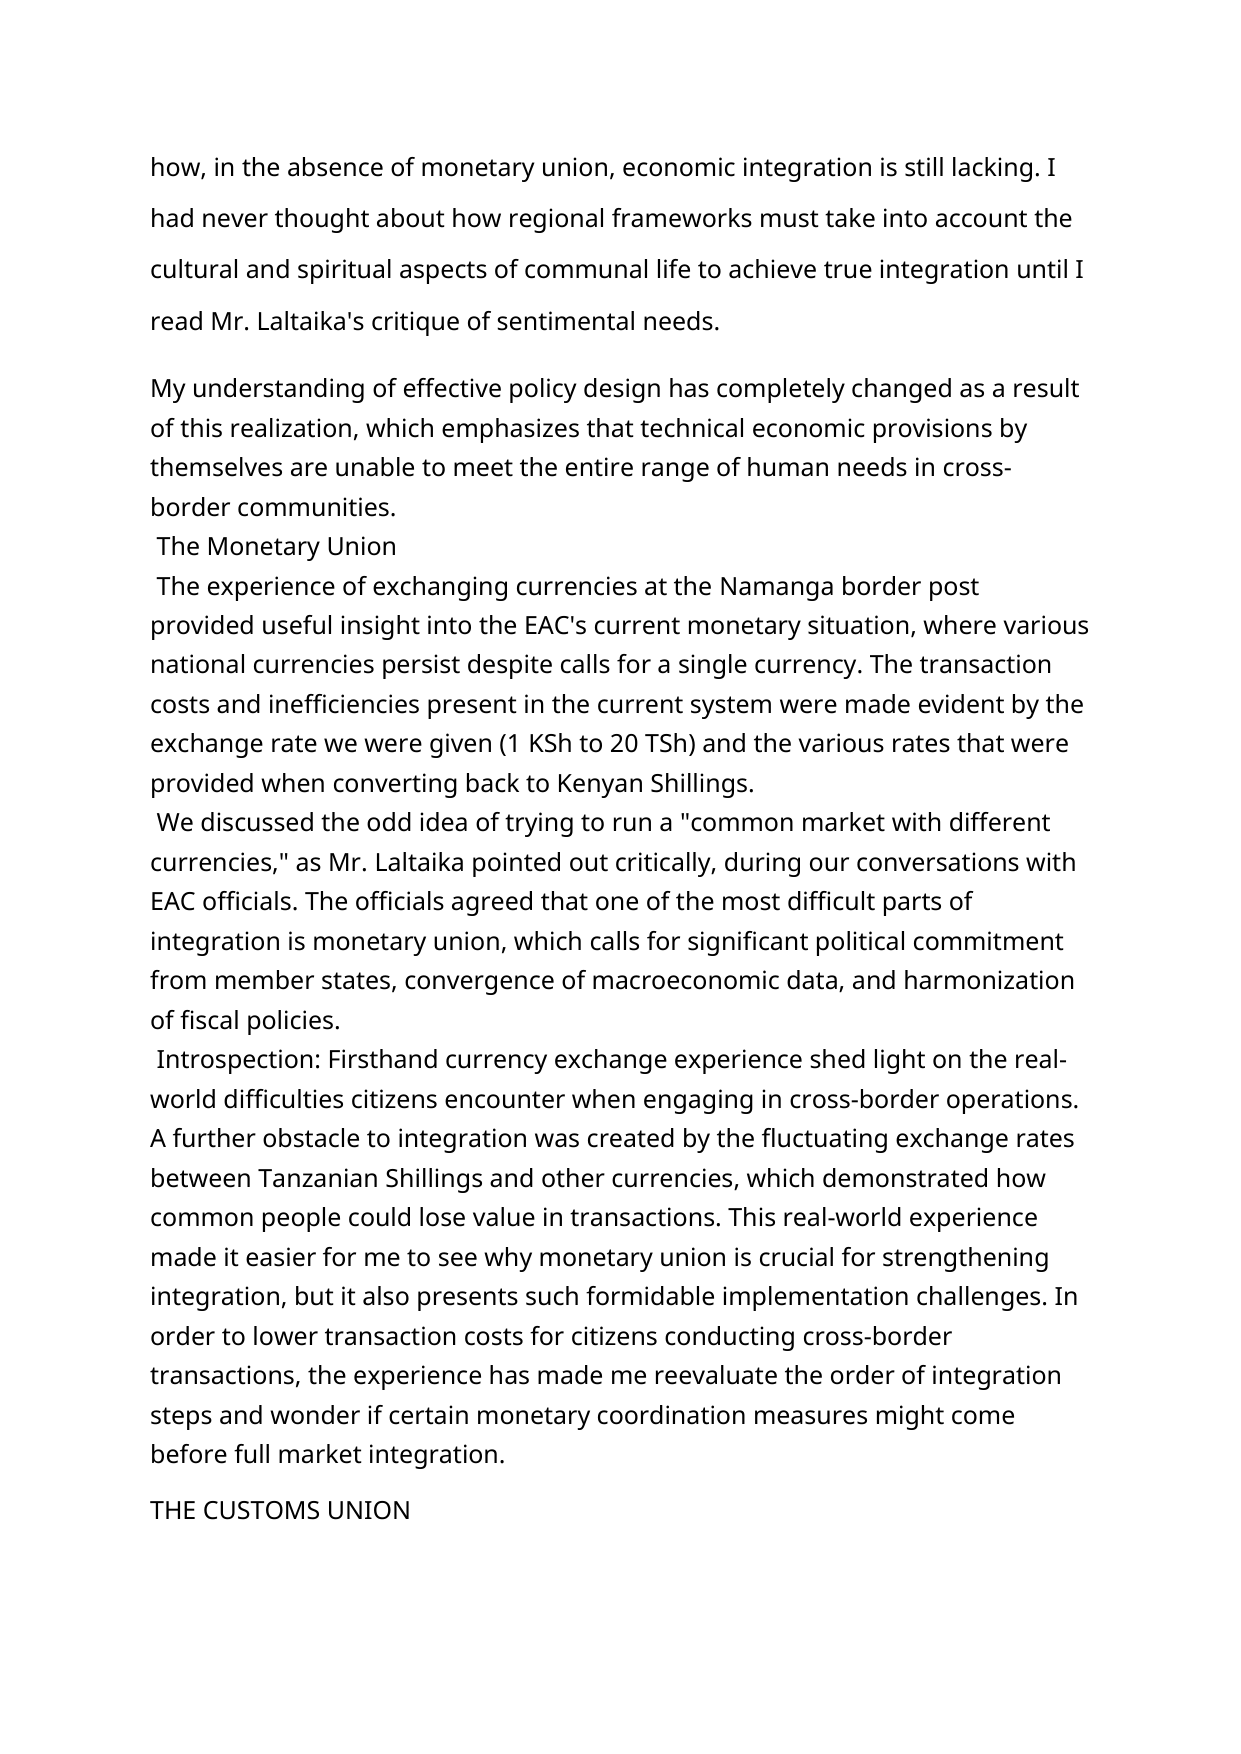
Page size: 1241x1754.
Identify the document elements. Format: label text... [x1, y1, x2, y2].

text THE CUSTOMS UNION [150, 1493, 1090, 1527]
text My understanding of effective policy design has completely changed as a result of this realization, which emphasizes that technical economic provisions by themselves are unable to meet the entire range of human needs in cross-border communities. The Monetary Union The experience of exchanging currencies at the Namanga border post provided useful insight into the EAC's current monetary situation, where various national currencies persist despite calls for a single currency. The transaction costs and inefficiencies present in the current system were made evident by the exchange rate we were given (1 KSh to 20 TSh) and the various rates that were provided when converting back to Kenyan Shillings. We discussed the odd idea of trying to run a "common market with different currencies," as Mr. Laltaika pointed out critically, during our conversations with EAC officials. The officials agreed that one of the most difficult parts of integration is monetary union, which calls for significant political commitment from member states, convergence of macroeconomic data, and harmonization of fiscal policies. Introspection: Firsthand currency exchange experience shed light on the real-world difficulties citizens encounter when engaging in cross-border operations. A further obstacle to integration was created by the fluctuating exchange rates between Tanzanian Shillings and other currencies, which demonstrated how common people could lose value in transactions. This real-world experience made it easier for me to see why monetary union is crucial for strengthening integration, but it also presents such formidable implementation challenges. In order to lower transaction costs for citizens conducting cross-border transactions, the experience has made me reevaluate the order of integration steps and wonder if certain monetary coordination measures might come before full market integration. [150, 371, 1090, 1471]
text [150, 150, 1090, 337]
